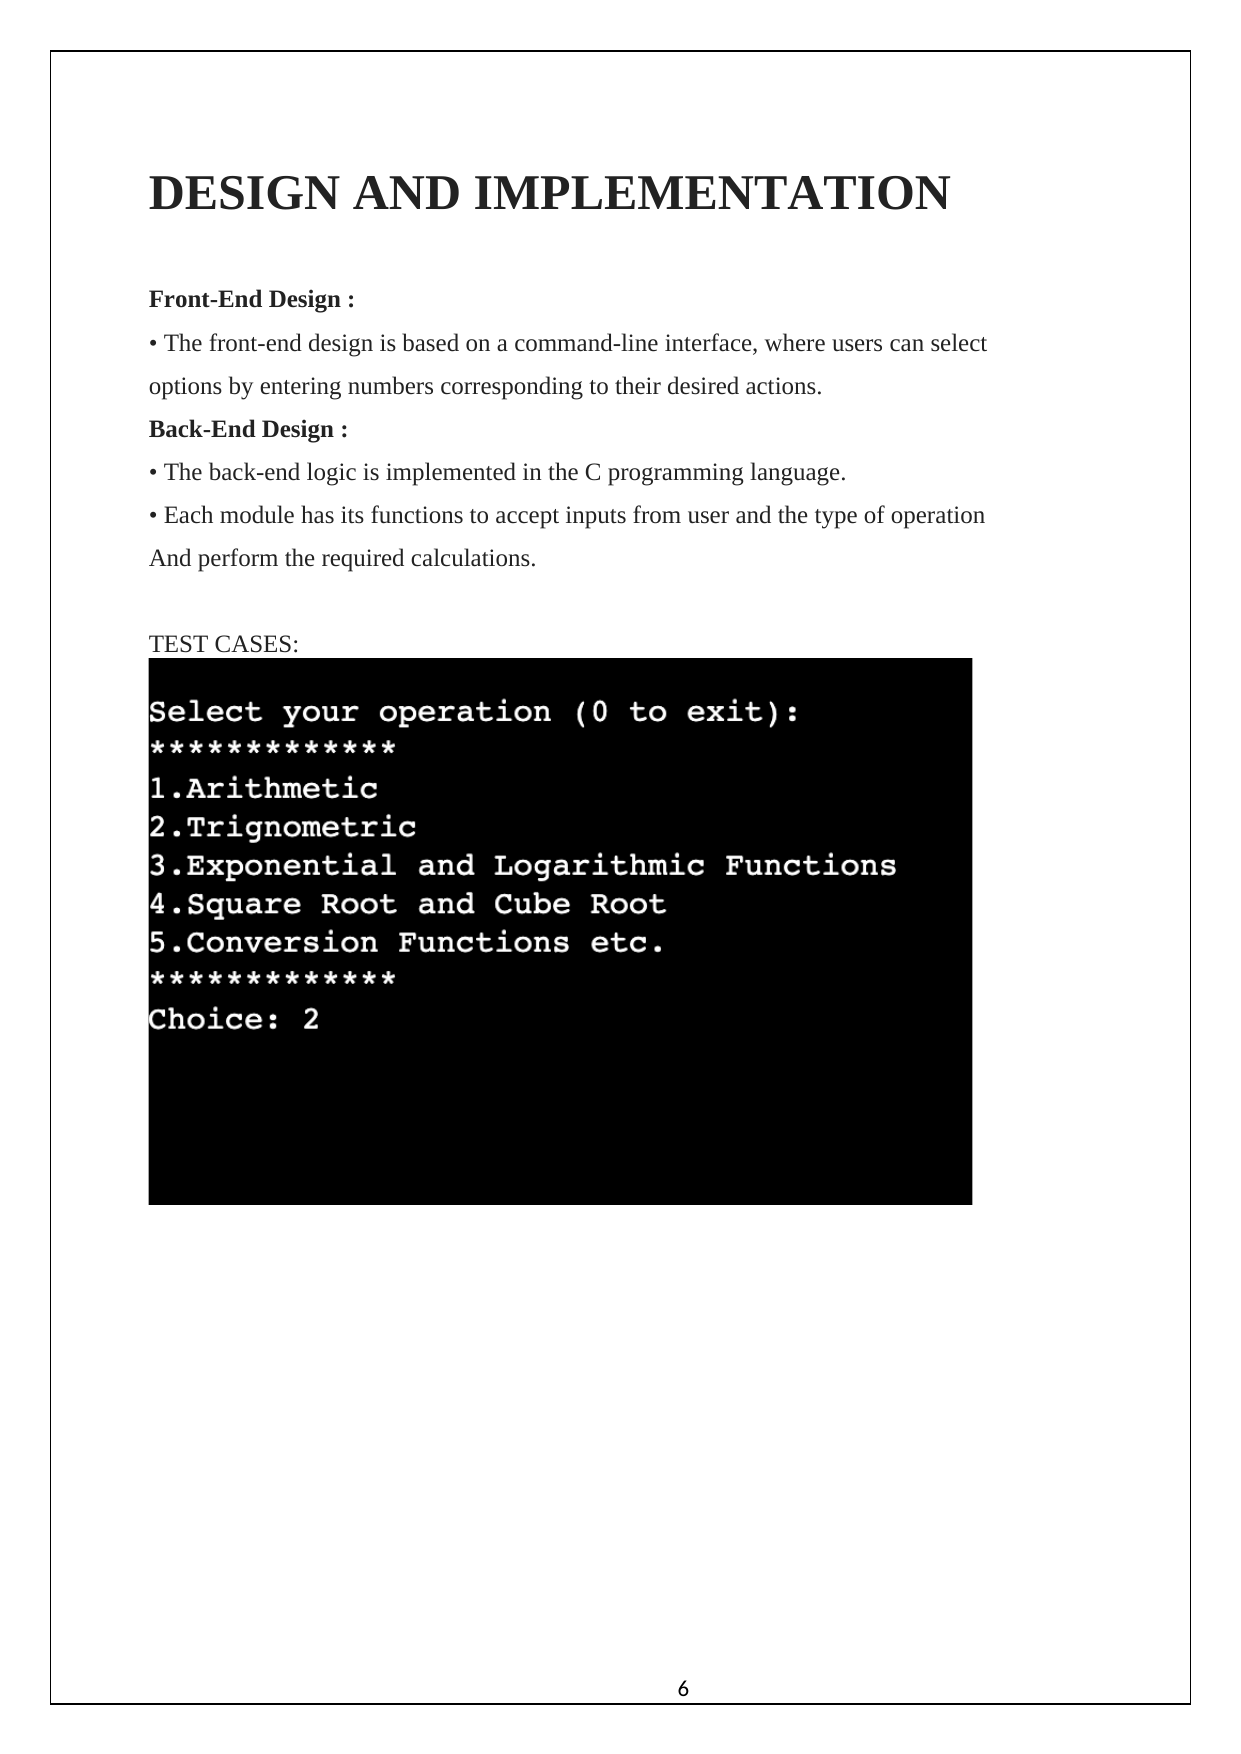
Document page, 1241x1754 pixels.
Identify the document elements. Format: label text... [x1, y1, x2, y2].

text • The front-end design is based on a command-line interface, where users can select [148, 328, 1096, 356]
text Front-End Design : [148, 284, 1096, 313]
text DESIGN AND IMPLEMENTATION [148, 163, 1096, 220]
text • The back-end logic is implemented in the C programming language. [148, 457, 1096, 486]
text options by entering numbers corresponding to their desired actions. [148, 371, 1096, 399]
text • Each module has its functions to accept inputs from user and the type of operation [148, 500, 1096, 529]
text And perform the required calculations. [148, 543, 1096, 572]
text Back-End Design : [148, 414, 1096, 443]
picture [148, 658, 973, 1205]
text TEST CASES: [148, 629, 1096, 658]
